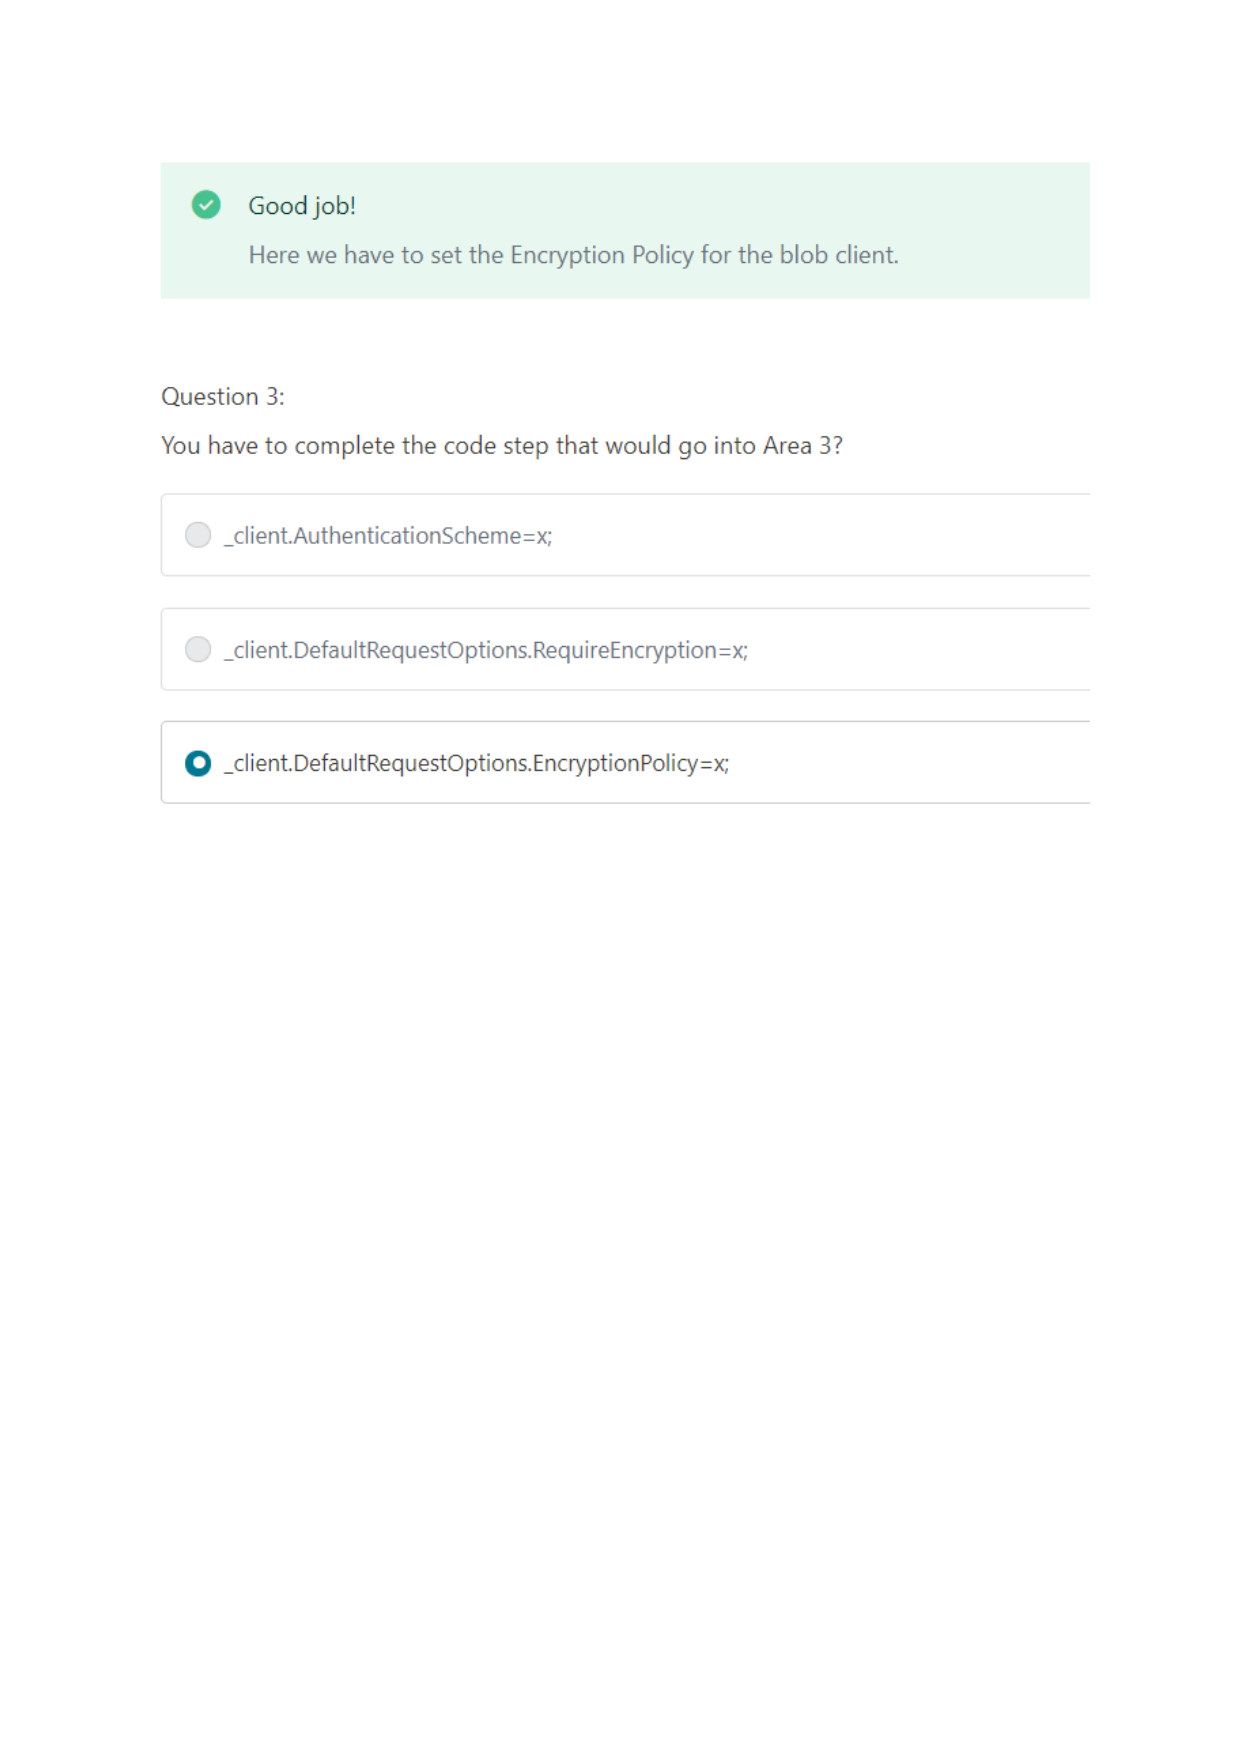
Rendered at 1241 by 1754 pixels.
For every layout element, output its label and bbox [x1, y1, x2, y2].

picture [150, 150, 1091, 872]
